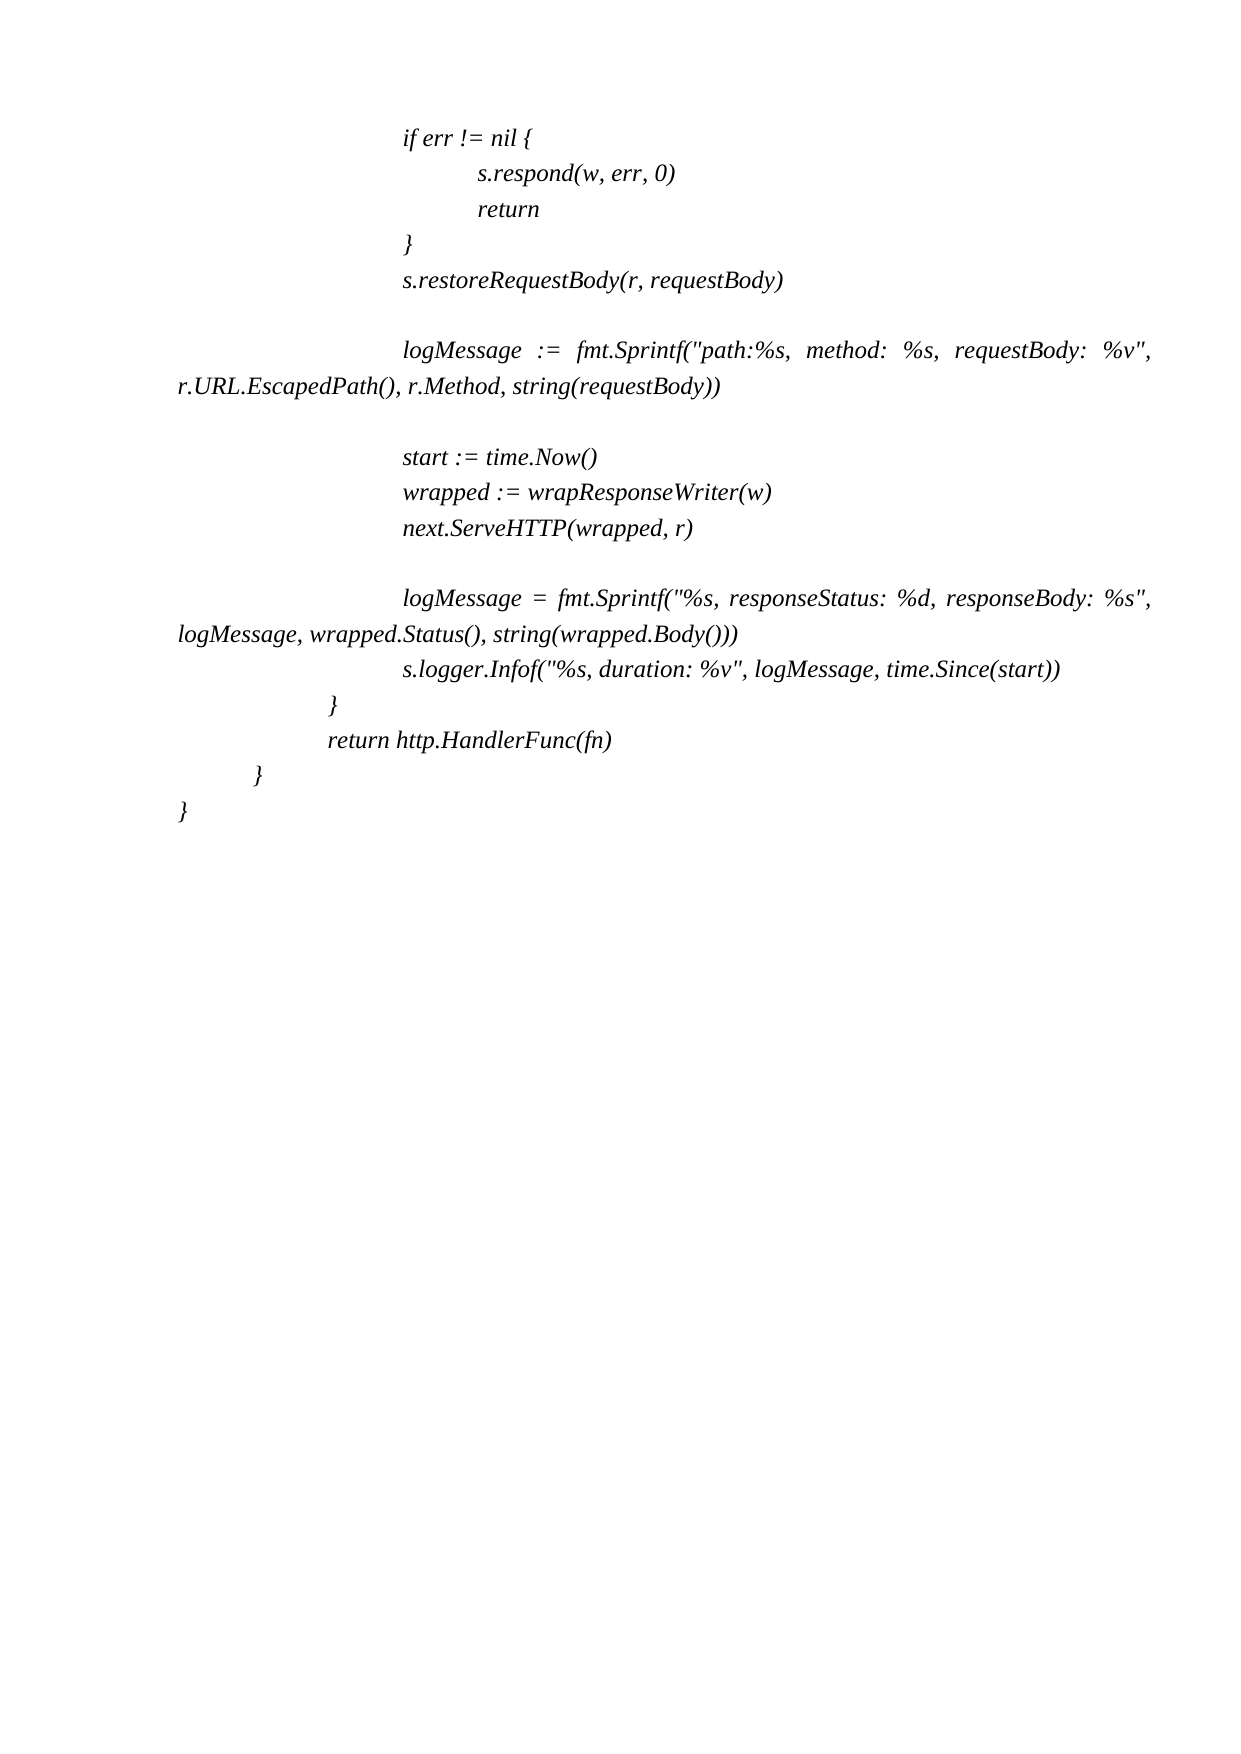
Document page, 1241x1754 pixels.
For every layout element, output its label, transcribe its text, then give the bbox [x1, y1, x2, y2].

text logMessage = fmt.Sprintf("%s, responseStatus: %d, responseBody: %s", logMessage, wrapped.Status(), string(wrapped.Body())) [177, 578, 1152, 649]
text s.respond(w, err, 0) [177, 153, 1152, 189]
text } [177, 685, 1152, 720]
text if err != nil { [177, 118, 1152, 153]
text } [177, 791, 1152, 826]
text } [177, 224, 1152, 260]
text start := time.Now() [177, 437, 1152, 472]
text } [177, 756, 1152, 791]
text logMessage := fmt.Sprintf("path:%s, method: %s, requestBody: %v", r.URL.EscapedPath(), r.Method, string(requestBody)) [177, 331, 1152, 401]
text return http.HandlerFunc(fn) [177, 720, 1152, 756]
text wrapped := wrapResponseWriter(w) [177, 472, 1152, 508]
text next.ServeHTTP(wrapped, r) [177, 508, 1152, 543]
text s.logger.Infof("%s, duration: %v", logMessage, time.Since(start)) [177, 649, 1152, 685]
text s.restoreRequestBody(r, requestBody) [177, 260, 1152, 295]
text return [177, 189, 1152, 224]
